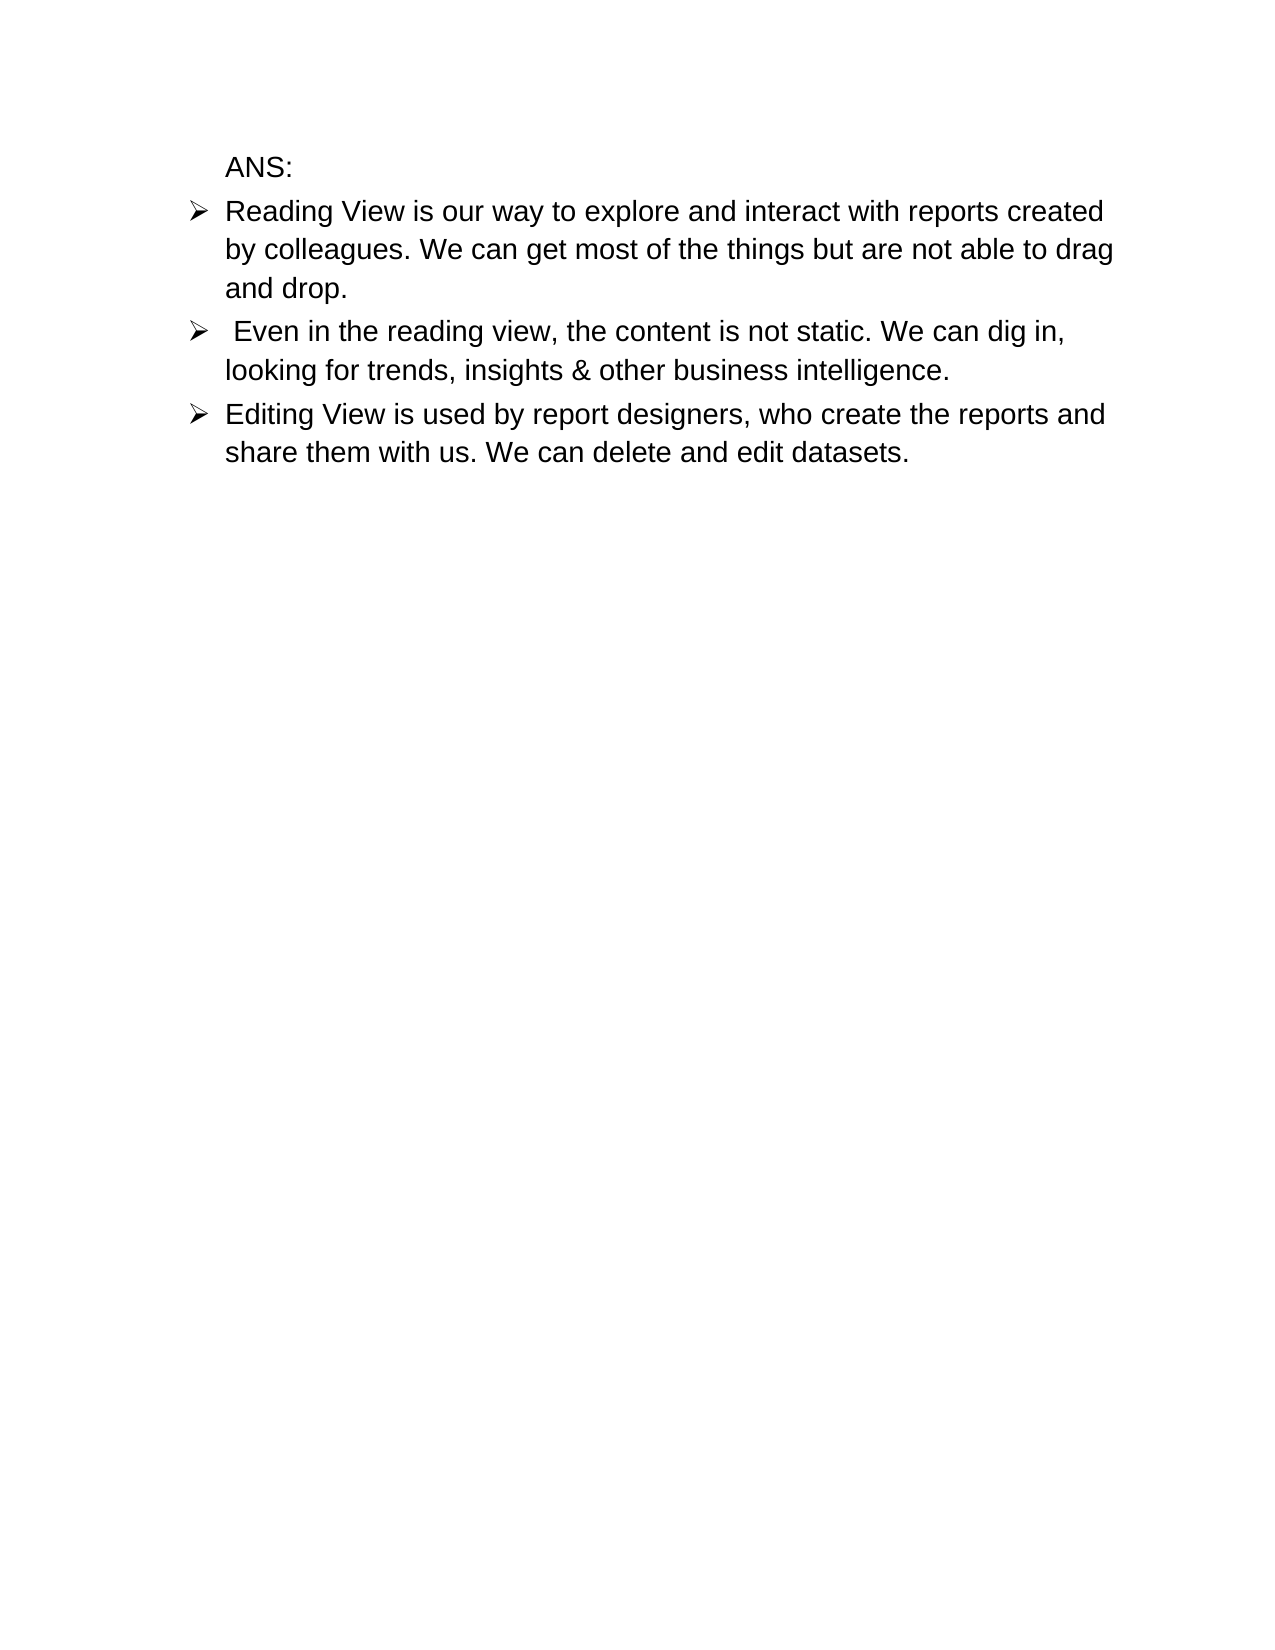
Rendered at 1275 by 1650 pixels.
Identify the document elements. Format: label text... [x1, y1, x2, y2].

list Even in the reading view, the content is not static. We can dig in, looking for trends, insights & other business intelligence. [187, 314, 1125, 387]
text ANS: [225, 150, 1125, 183]
list Editing View is used by report designers, who create the reports and share them with us. We can delete and edit datasets. [187, 397, 1125, 469]
list Reading View is our way to explore and interact with reports created by colleagues. We can get most of the things but are not able to drag and drop. [187, 193, 1125, 304]
